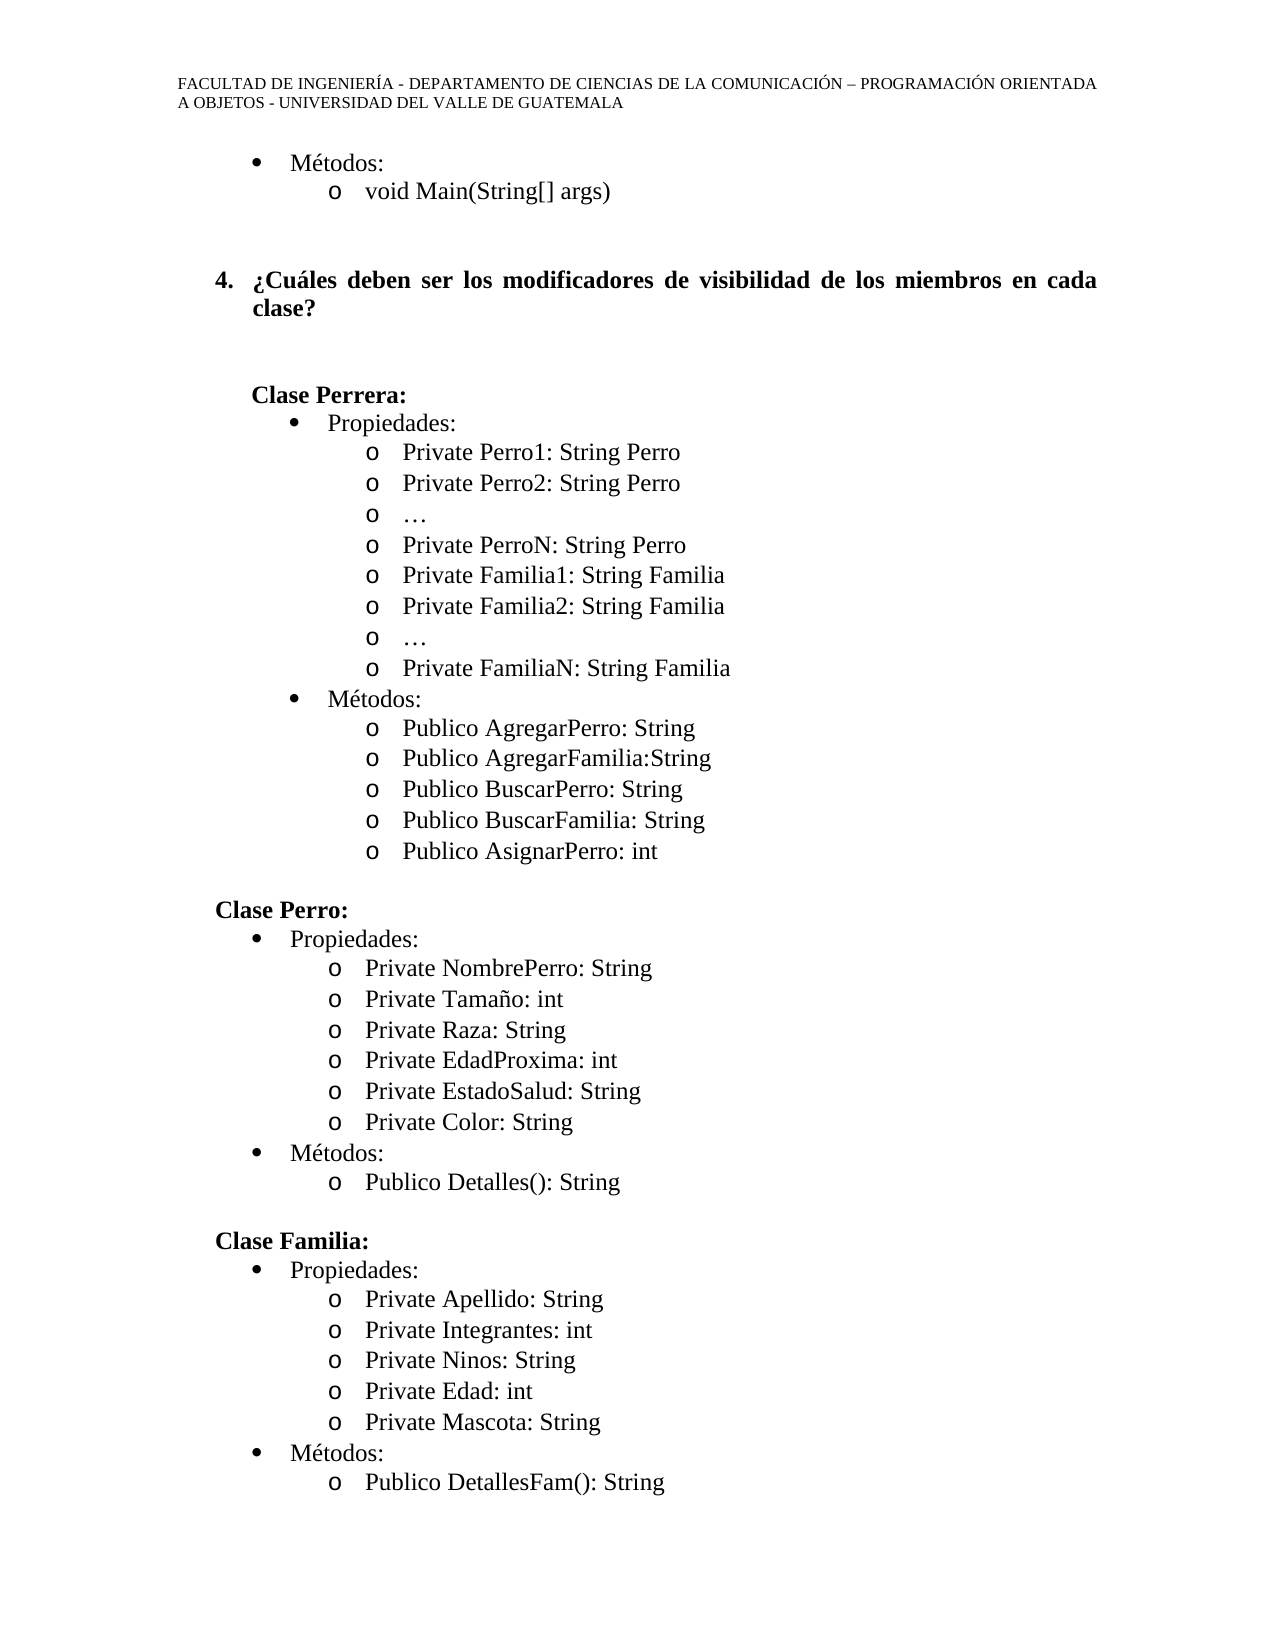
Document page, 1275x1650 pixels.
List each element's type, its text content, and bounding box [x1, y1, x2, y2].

list Private Raza: String [327, 1015, 1098, 1046]
list Métodos: [290, 684, 1098, 713]
list Private EdadProxima: int [327, 1046, 1098, 1076]
list Publico Detalles(): String [327, 1167, 1098, 1198]
list Publico AgregarFamilia:String [365, 743, 1098, 774]
list void Main(String[] args) [327, 176, 1098, 207]
text Clase Familia: [177, 1226, 1098, 1255]
list Private EstadoSalud: String [327, 1076, 1098, 1107]
list … [365, 622, 1098, 653]
list Métodos: [252, 1138, 1098, 1167]
list Private Familia2: String Familia [365, 591, 1098, 622]
list Private Apellido: String [327, 1284, 1098, 1315]
list Private FamiliaN: String Familia [365, 653, 1098, 684]
list Propiedades: [252, 1255, 1098, 1284]
list Publico BuscarPerro: String [365, 774, 1098, 805]
list Private Tamaño: int [327, 984, 1098, 1015]
list Private Familia1: String Familia [365, 561, 1098, 591]
list Publico AgregarPerro: String [365, 713, 1098, 743]
list Private Perro1: String Perro [365, 437, 1098, 468]
list Métodos: [252, 148, 1098, 176]
list ¿Cuáles deben ser los modificadores de visibilidad de los miembros en cada clase? [215, 265, 1098, 322]
list Private PerroN: String Perro [365, 530, 1098, 561]
list Propiedades: [252, 924, 1098, 953]
list Propiedades: [290, 408, 1098, 437]
list Private Perro2: String Perro [365, 468, 1098, 499]
list Private Color: String [327, 1107, 1098, 1138]
list Métodos: [252, 1438, 1098, 1467]
list … [365, 499, 1098, 530]
list Private Mascota: String [327, 1407, 1098, 1438]
list Publico DetallesFam(): String [327, 1467, 1098, 1498]
text Clase Perrera: [177, 380, 1098, 408]
list Private Edad: int [327, 1376, 1098, 1407]
list Publico BuscarFamilia: String [365, 805, 1098, 836]
list Private NombrePerro: String [327, 953, 1098, 984]
list Private Integrantes: int [327, 1315, 1098, 1346]
list Publico AsignarPerro: int [365, 836, 1098, 867]
text Clase Perro: [215, 896, 1098, 924]
list Private Ninos: String [327, 1346, 1098, 1376]
